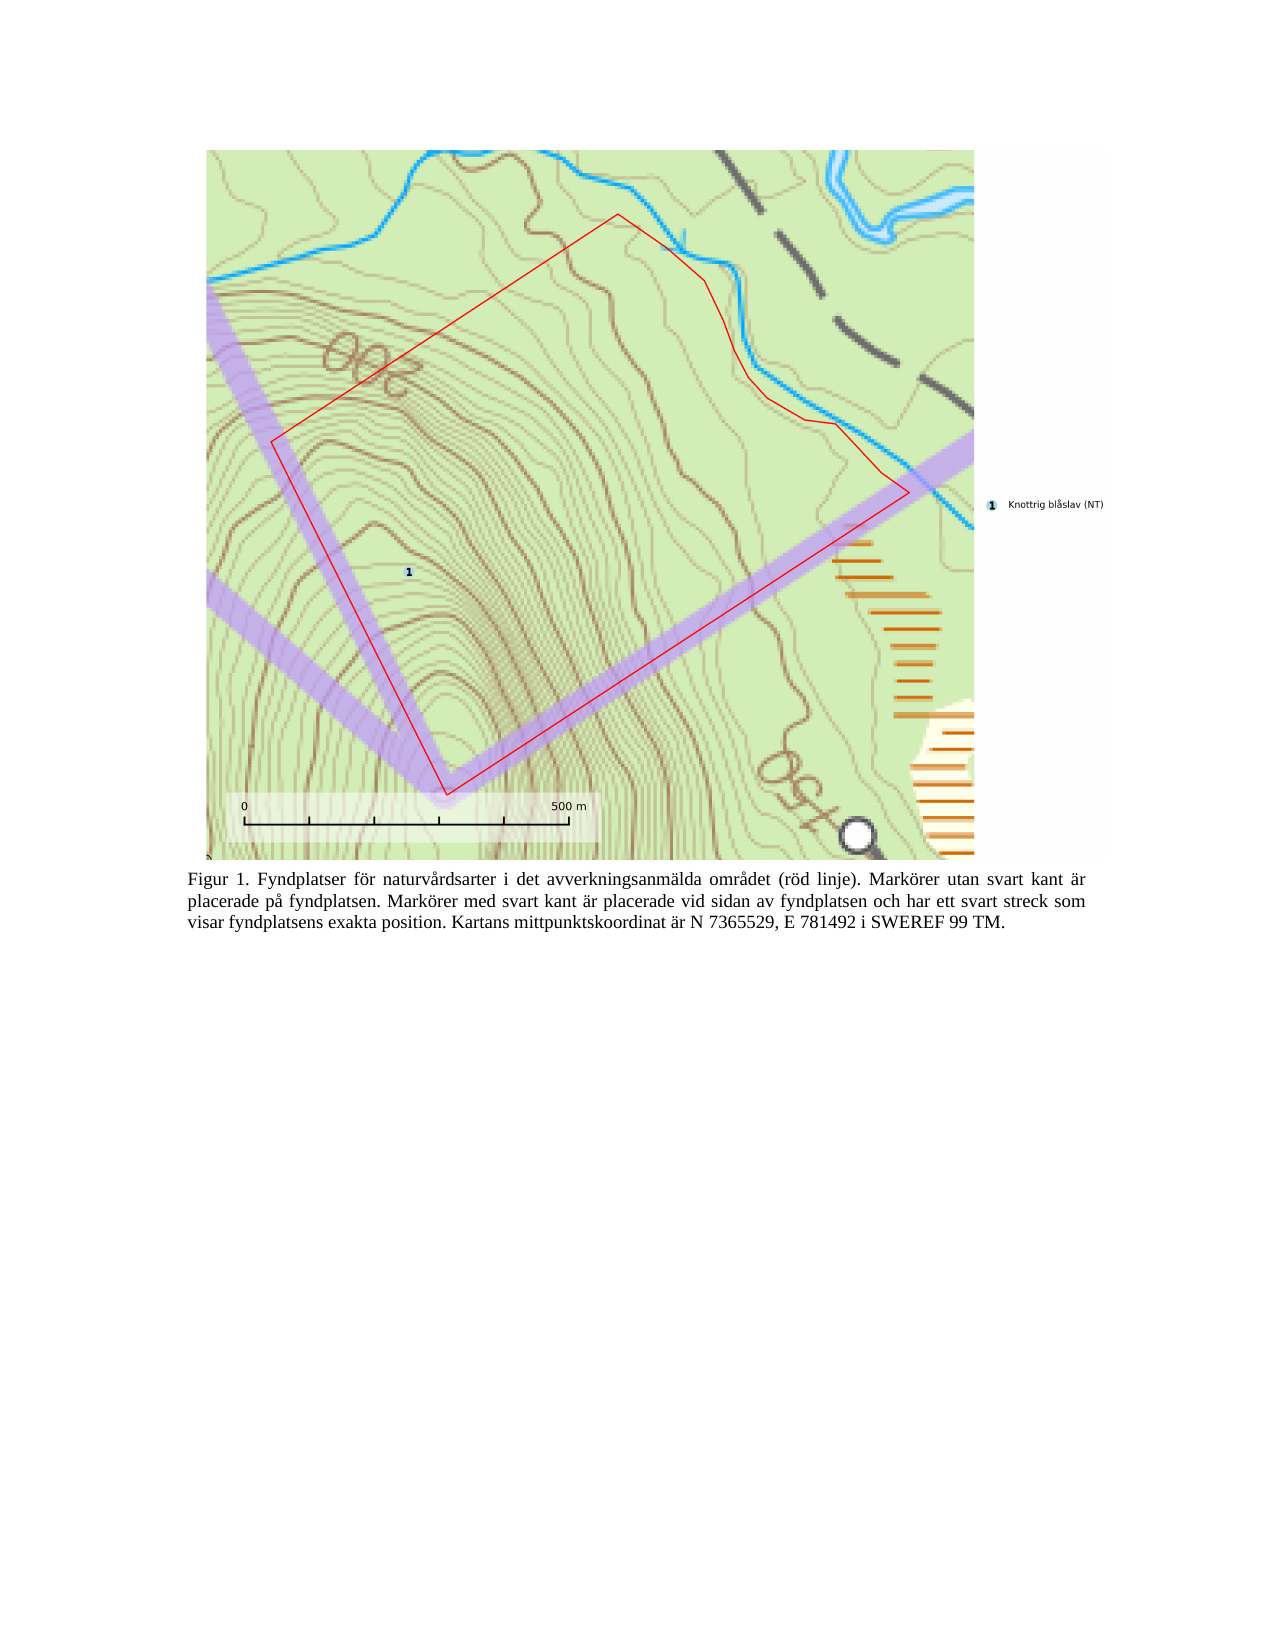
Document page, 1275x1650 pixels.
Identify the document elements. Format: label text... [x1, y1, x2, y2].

text Figur 1. Fyndplatser för naturvårdsarter i det avverkningsanmälda området (röd linje). Markörer utan svart kant är placerade på fyndplatsen. Markörer med svart kant är placerade vid sidan av fyndplatsen och har ett svart streck som visar fyndplatsens exakta position. Kartans mittpunktskoordinat är N 7365529, E 781492 i SWEREF 99 TM. [187, 868, 1087, 933]
picture [206, 150, 1107, 860]
